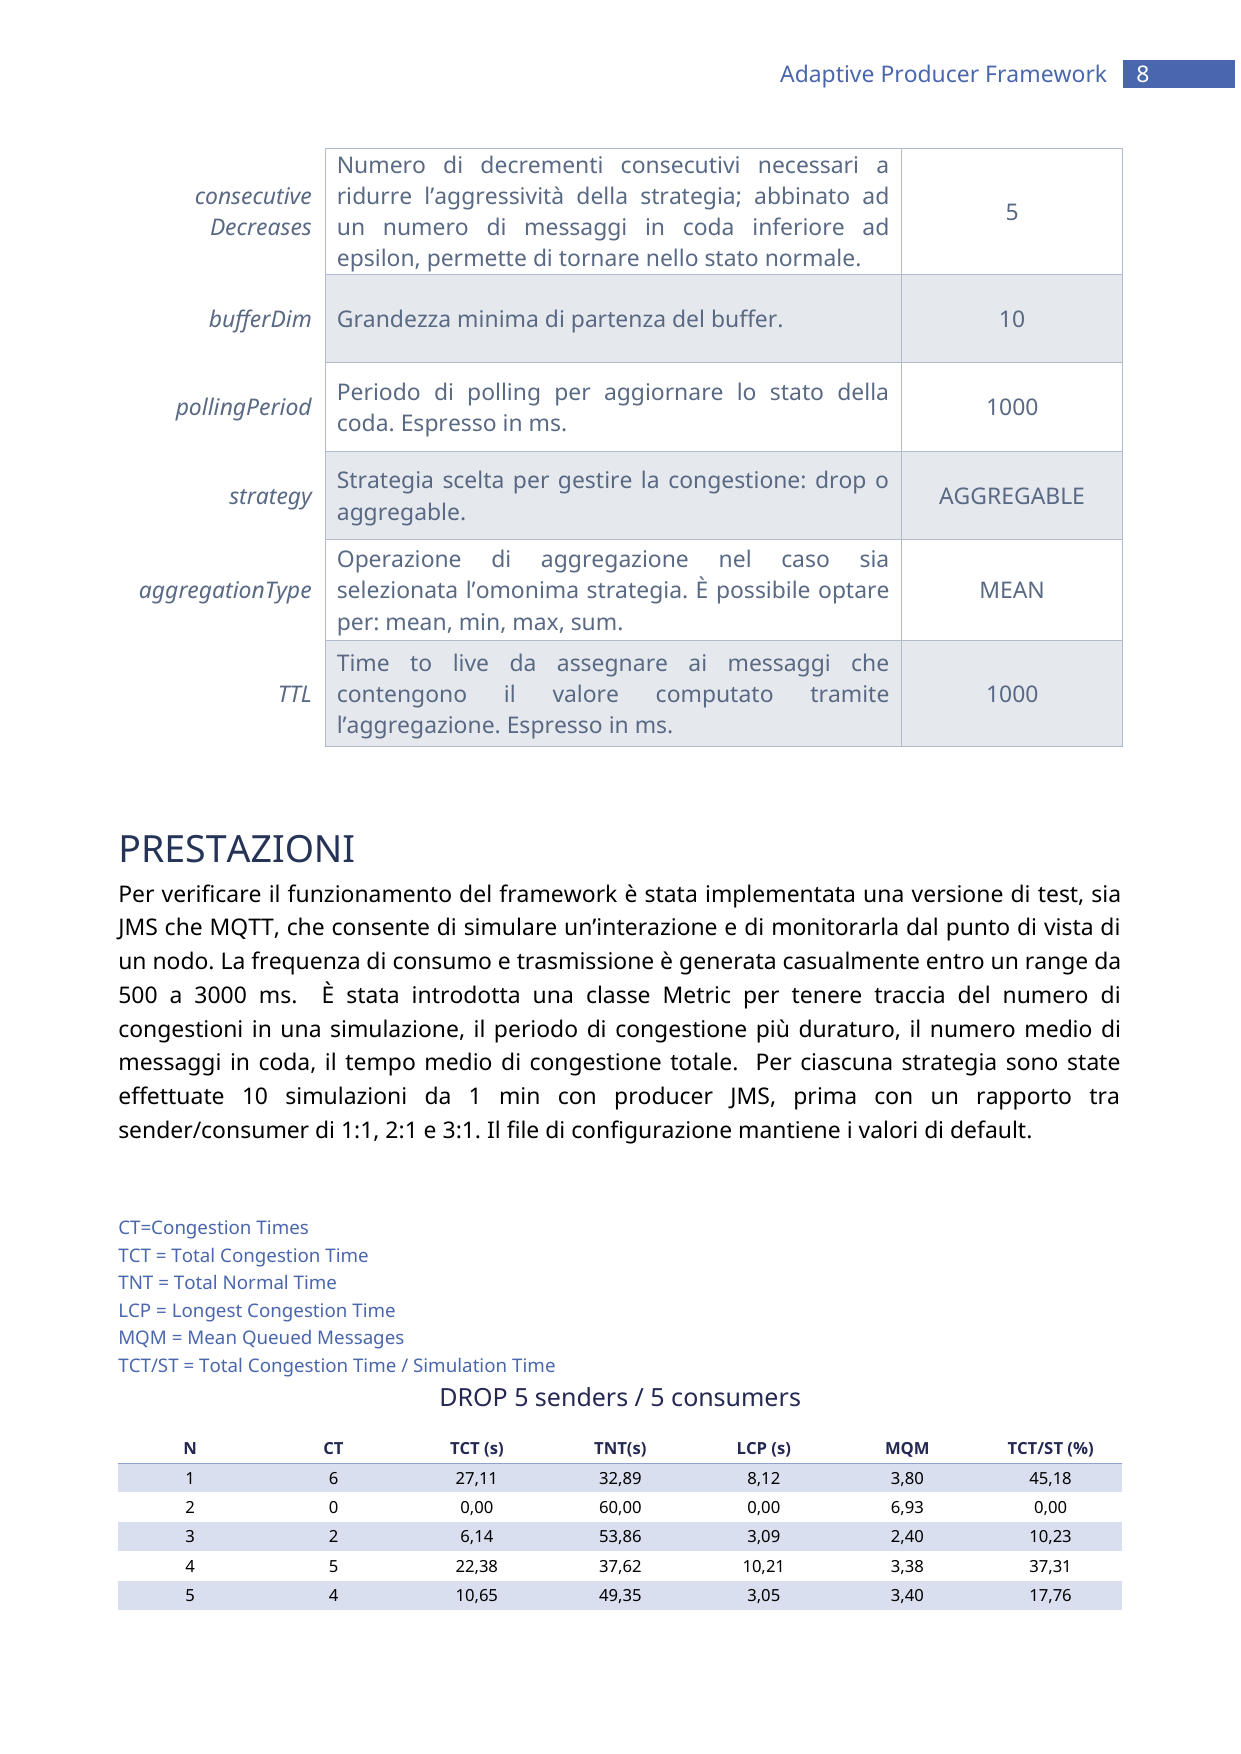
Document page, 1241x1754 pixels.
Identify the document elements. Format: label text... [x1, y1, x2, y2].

table_header TCT/ST (%) [979, 1433, 1122, 1463]
table_cell Grandezza minima di partenza del buffer. [326, 275, 901, 362]
table_cell MEAN [902, 540, 1122, 640]
table_cell AGGREGABLE [902, 452, 1122, 539]
table_cell 3 [118, 1522, 262, 1551]
table_cell 6,14 [405, 1522, 548, 1551]
table_cell Periodo di polling per aggiornare lo stato della coda. Espresso in ms. [326, 363, 901, 451]
table_cell 0,00 [405, 1492, 548, 1522]
table_cell 49,35 [548, 1581, 692, 1610]
table_cell 27,11 [405, 1464, 548, 1492]
table_cell aggregationType [119, 539, 325, 640]
table_cell 10,21 [692, 1551, 835, 1581]
table_cell pollingPeriod [119, 362, 325, 451]
table_cell 5 [118, 1581, 262, 1610]
table_cell 3,80 [835, 1464, 979, 1492]
table_cell bufferDim [119, 274, 325, 362]
table_cell 2 [118, 1492, 262, 1522]
table_cell 6,93 [835, 1492, 979, 1522]
table_cell 1000 [902, 641, 1122, 746]
table_cell 3,05 [692, 1581, 835, 1610]
text TCT = Total Congestion Time [118, 1242, 1122, 1268]
text CT=Congestion Times [118, 1215, 1122, 1240]
table_cell 0,00 [692, 1492, 835, 1522]
text TCT/ST = Total Congestion Time / Simulation Time [118, 1352, 1122, 1378]
table_cell 60,00 [548, 1492, 692, 1522]
table_cell Strategia scelta per gestire la congestione: drop o aggregable. [326, 452, 901, 539]
table_cell 3,40 [835, 1581, 979, 1610]
table_header MQM [835, 1433, 979, 1463]
table_cell 4 [118, 1551, 262, 1581]
table_cell 53,86 [548, 1522, 692, 1551]
table_cell Time to live da assegnare ai messaggi che contengono il valore computato tramite l’aggregazione. Espresso in ms. [326, 641, 901, 746]
table_cell 2,40 [835, 1522, 979, 1551]
table_cell 17,76 [979, 1581, 1122, 1610]
subtitle PRESTAZIONI [118, 822, 1122, 873]
table_cell 10,23 [979, 1522, 1122, 1551]
text Per verificare il funzionamento del framework è stata implementata una versione di test, sia JMS che MQTT, che consente di simulare un’interazione e di monitorarla dal punto di vista di un nodo. La frequenza di consumo e trasmissione è generata casualmente entro un range da 500 a 3000 ms. È stata introdotta una classe Metric per tenere traccia del numero di congestioni in una simulazione, il periodo di congestione più duraturo, il numero medio di messaggi in coda, il tempo medio di congestione totale. Per ciascuna strategia sono state effettuate 10 simulazioni da 1 min con producer JMS, prima con un rapporto tra sender/consumer di 1:1, 2:1 e 3:1. Il file di configurazione mantiene i valori di default. [118, 878, 1122, 1145]
text TNT = Total Normal Time [118, 1270, 1122, 1295]
table_header CT [262, 1433, 405, 1463]
table_cell Operazione di aggregazione nel caso sia selezionata l’omonima strategia. È possibile optare per: mean, min, max, sum. [326, 540, 901, 640]
table_cell 5 [262, 1551, 405, 1581]
table_cell 0 [262, 1492, 405, 1522]
table_cell 3,38 [835, 1551, 979, 1581]
table_header LCP (s) [692, 1433, 835, 1463]
table_header TCT (s) [405, 1433, 548, 1463]
table_cell 0,00 [979, 1492, 1122, 1522]
table_cell TTL [119, 640, 325, 746]
table_cell 8,12 [692, 1464, 835, 1492]
table_cell 22,38 [405, 1551, 548, 1581]
table_cell 1000 [902, 363, 1122, 451]
table_cell 10 [902, 275, 1122, 362]
table_cell 37,31 [979, 1551, 1122, 1581]
text DROP 5 senders / 5 consumers [118, 1380, 1122, 1414]
table_cell consecutive Decreases [119, 148, 325, 274]
table_cell strategy [119, 451, 325, 539]
table_header TNT(s) [548, 1433, 692, 1463]
table_cell 45,18 [979, 1464, 1122, 1492]
table_cell 6 [262, 1464, 405, 1492]
table_cell 2 [262, 1522, 405, 1551]
text LCP = Longest Congestion Time [118, 1297, 1122, 1323]
table_cell 3,09 [692, 1522, 835, 1551]
table_cell Numero di decrementi consecutivi necessari a ridurre l’aggressività della strategia; abbinato ad un numero di messaggi in coda inferiore ad epsilon, permette di tornare nello stato normale. [326, 149, 901, 274]
table_header N [118, 1433, 262, 1463]
table_cell 1 [118, 1464, 262, 1492]
table_cell 5 [902, 149, 1122, 274]
table_cell 37,62 [548, 1551, 692, 1581]
text MQM = Mean Queued Messages [118, 1325, 1122, 1350]
table_cell 4 [262, 1581, 405, 1610]
table_cell 10,65 [405, 1581, 548, 1610]
table_cell 32,89 [548, 1464, 692, 1492]
